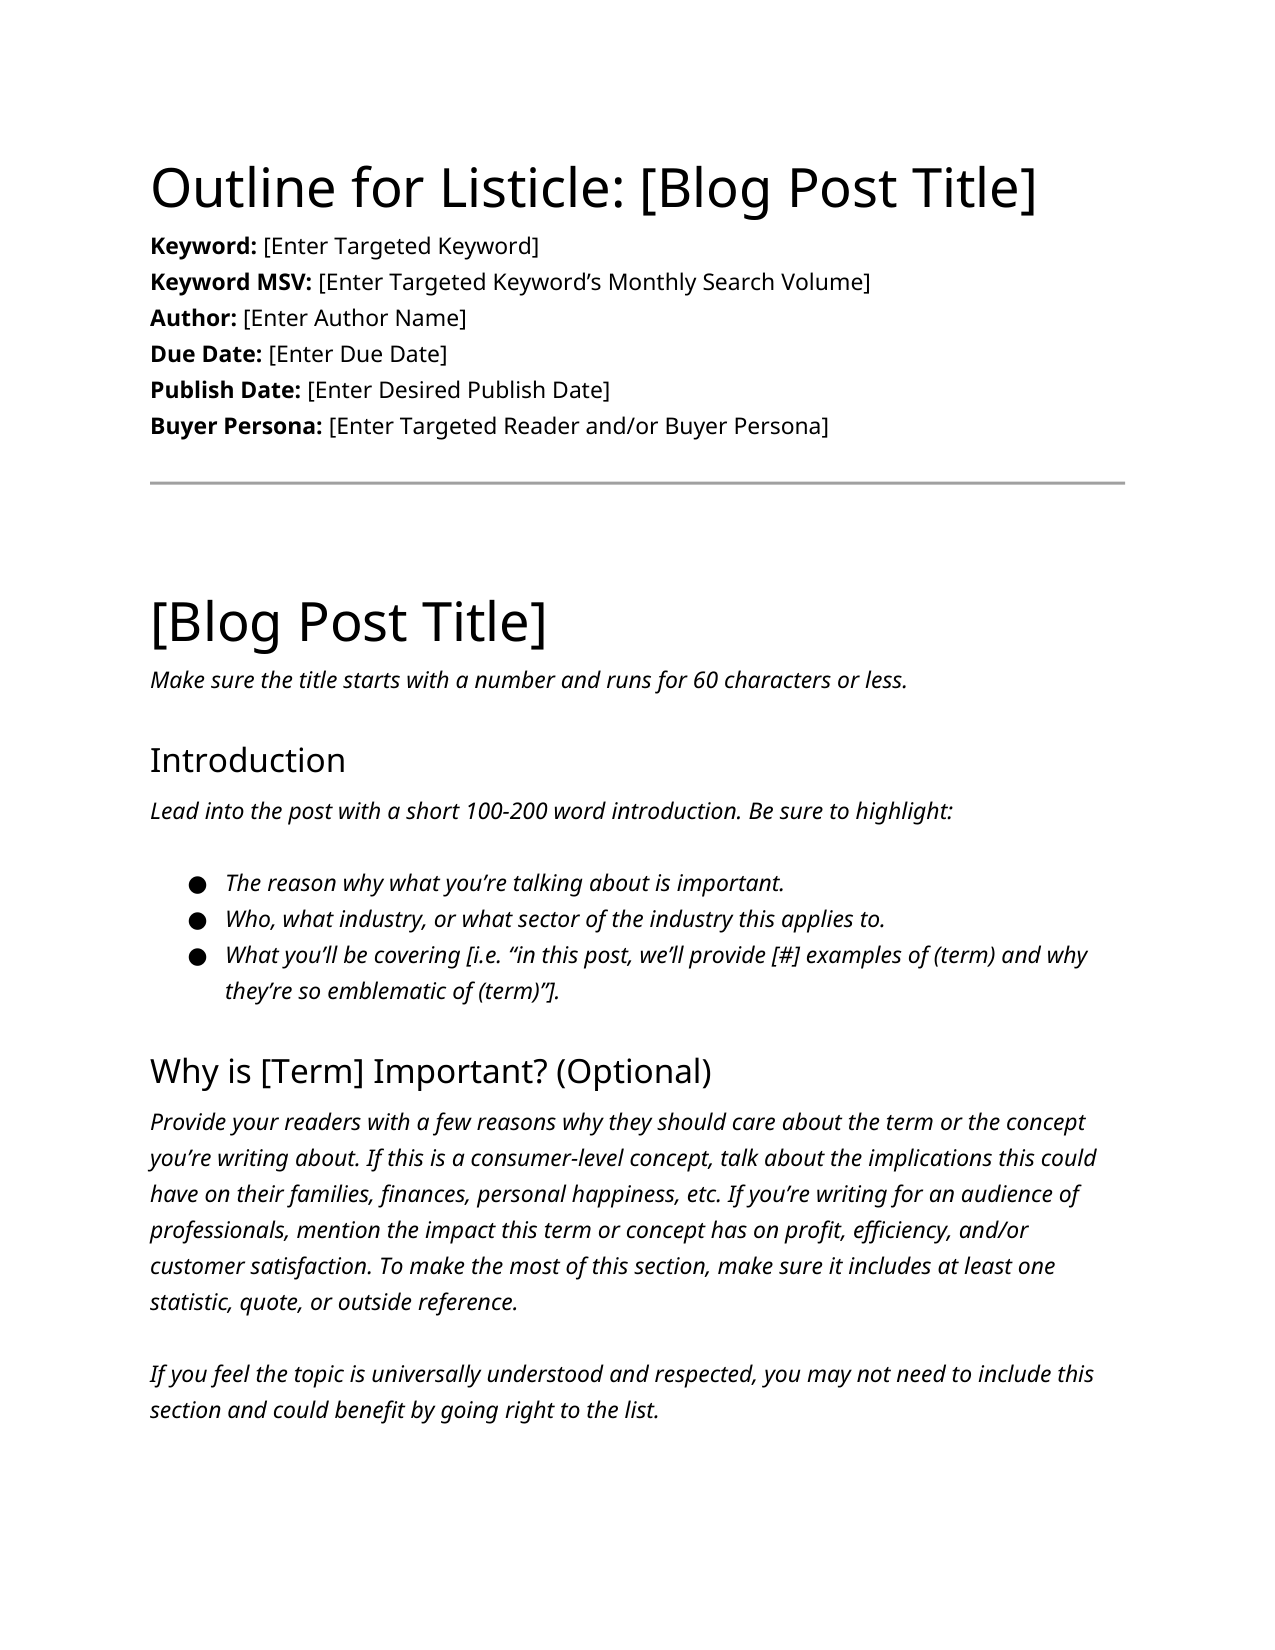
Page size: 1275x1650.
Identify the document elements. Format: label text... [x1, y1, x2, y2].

text Lead into the post with a short 100-200 word introduction. Be sure to highlight: [150, 795, 1125, 826]
text Buyer Persona: [Enter Targeted Reader and/or Buyer Persona] [150, 410, 1125, 441]
list The reason why what you’re talking about is important. [187, 867, 1125, 898]
title Outline for Listicle: [Blog Post Title] [150, 150, 1125, 224]
text Keyword: [Enter Targeted Keyword] [150, 230, 1125, 261]
list What you’ll be covering [i.e. “in this post, we’ll provide [#] examples of (term) and why they’re so emblematic of (term)”]. [187, 939, 1125, 1006]
text Provide your readers with a few reasons why they should care about the term or the concept you’re writing about. If this is a consumer-level concept, talk about the implications this could have on their families, finances, personal happiness, etc. If you’re writing for an audience of professionals, mention the impact this term or concept has on profit, efficiency, and/or customer satisfaction. To make the most of this section, make sure it includes at least one statistic, quote, or outside reference. [150, 1106, 1125, 1317]
title [Blog Post Title] [150, 584, 1125, 657]
text Due Date: [Enter Due Date] [150, 338, 1125, 369]
list Who, what industry, or what sector of the industry this applies to. [187, 903, 1125, 934]
text Make sure the title starts with a number and runs for 60 characters or less. [150, 664, 1125, 695]
text Author: [Enter Author Name] [150, 302, 1125, 333]
text Keyword MSV: [Enter Targeted Keyword’s Monthly Search Volume] [150, 266, 1125, 297]
text If you feel the topic is universally understood and respected, you may not need to include this section and could benefit by going right to the list. [150, 1358, 1125, 1425]
text Publish Date: [Enter Desired Publish Date] [150, 374, 1125, 405]
subtitle Introduction [150, 737, 1125, 782]
subtitle Why is [Term] Important? (Optional) [150, 1048, 1125, 1093]
